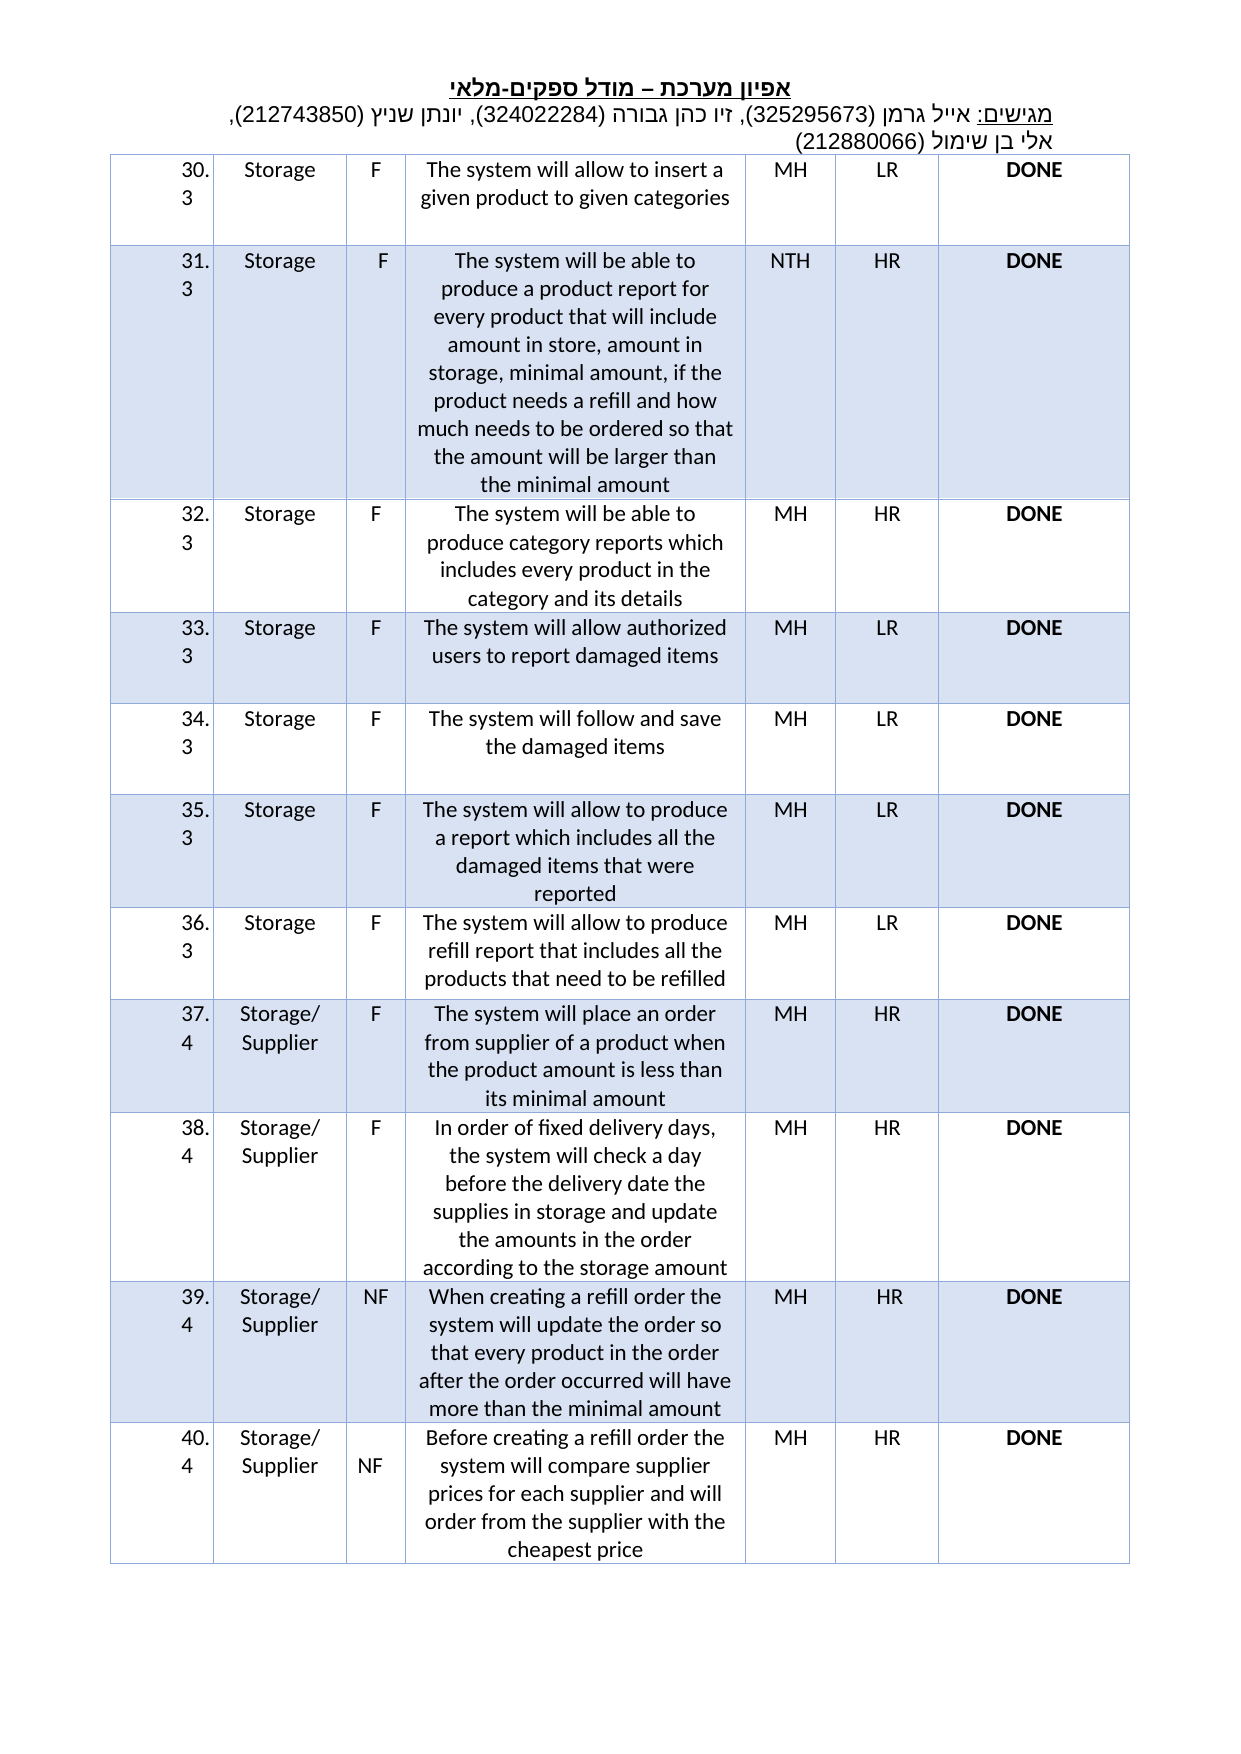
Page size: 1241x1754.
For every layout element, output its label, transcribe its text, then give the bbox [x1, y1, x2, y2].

table_cell NF [347, 1282, 405, 1422]
table_cell 42 [111, 1282, 213, 1422]
table_cell The system will follow and save the damaged items [406, 704, 745, 794]
table_cell 34 [111, 246, 213, 498]
table_cell F [347, 795, 405, 907]
table_cell The system will be able to produce a product report for every product that will include amount in store, amount in storage, minimal amount, if the product needs a refill and how much needs to be ordered so that the amount will be larger than the minimal amount [406, 246, 745, 498]
table_cell MH [746, 704, 835, 794]
table_cell Storage [214, 500, 346, 612]
table_cell HR [836, 1423, 938, 1563]
table_cell Storage [214, 246, 346, 498]
table_cell DONE [939, 1113, 1129, 1281]
table_cell HR [836, 1113, 938, 1281]
table_cell The system will be able to produce category reports which includes every product in the category and its details [406, 500, 745, 612]
table_cell Storage/ Supplier [214, 1113, 346, 1281]
table_cell DONE [939, 704, 1129, 794]
table_cell Storage [214, 795, 346, 907]
table_cell DONE [939, 908, 1129, 998]
table_cell When creating a refill order the system will update the order so that every product in the order after the order occurred will have more than the minimal amount [406, 1282, 745, 1422]
table_cell LR [836, 795, 938, 907]
table_cell LR [836, 155, 938, 245]
table_cell 37 [111, 704, 213, 794]
table_cell MH [746, 908, 835, 998]
table_cell The system will place an order from supplier of a product when the product amount is less than its minimal amount [406, 1000, 745, 1112]
table_cell NF [347, 1423, 405, 1563]
table_cell MH [746, 1423, 835, 1563]
table_cell MH [746, 155, 835, 245]
table_cell F [347, 1000, 405, 1112]
table_cell MH [746, 1113, 835, 1281]
table_cell Storage/ Supplier [214, 1423, 346, 1563]
table_cell MH [746, 1000, 835, 1112]
table_cell DONE [939, 246, 1129, 498]
table_cell F [347, 246, 405, 498]
table_cell Storage/ Supplier [214, 1000, 346, 1112]
table_cell HR [836, 1000, 938, 1112]
table_cell F [347, 500, 405, 612]
table_cell DONE [939, 155, 1129, 245]
table_cell 33 [111, 155, 213, 245]
table_cell Storage [214, 908, 346, 998]
table_cell HR [836, 1282, 938, 1422]
table_cell 40 [111, 1000, 213, 1112]
table_cell Before creating a refill order the system will compare supplier prices for each supplier and will order from the supplier with the cheapest price [406, 1423, 745, 1563]
table_cell DONE [939, 1000, 1129, 1112]
table_cell MH [746, 613, 835, 703]
table_cell MH [746, 500, 835, 612]
table_cell The system will allow to produce refill report that includes all the products that need to be refilled [406, 908, 745, 998]
table_cell 36 [111, 613, 213, 703]
table_cell MH [746, 1282, 835, 1422]
table_cell F [347, 1113, 405, 1281]
table_cell 41 [111, 1113, 213, 1281]
table_cell Storage [214, 613, 346, 703]
table_cell The system will allow to insert a given product to given categories [406, 155, 745, 245]
table_cell F [347, 704, 405, 794]
table_cell Storage [214, 704, 346, 794]
table_cell LR [836, 613, 938, 703]
table_cell The system will allow authorized users to report damaged items [406, 613, 745, 703]
table_cell DONE [939, 1282, 1129, 1422]
table_cell 39 [111, 908, 213, 998]
table_cell HR [836, 500, 938, 612]
table_cell DONE [939, 1423, 1129, 1563]
table_cell Storage/ Supplier [214, 1282, 346, 1422]
table_cell F [347, 155, 405, 245]
table_cell The system will allow to produce a report which includes all the damaged items that were reported [406, 795, 745, 907]
table_cell 43 [111, 1423, 213, 1563]
table_cell DONE [939, 613, 1129, 703]
table_cell DONE [939, 795, 1129, 907]
table_cell DONE [939, 500, 1129, 612]
table_cell HR [836, 246, 938, 498]
table_cell LR [836, 908, 938, 998]
table_cell 35 [111, 500, 213, 612]
table_cell F [347, 908, 405, 998]
table_cell MH [746, 795, 835, 907]
table_cell Storage [214, 155, 346, 245]
table_cell 38 [111, 795, 213, 907]
table_cell NTH [746, 246, 835, 498]
table_cell In order of fixed delivery days, the system will check a day before the delivery date the supplies in storage and update the amounts in the order according to the storage amount [406, 1113, 745, 1281]
table_cell LR [836, 704, 938, 794]
table_cell F [347, 613, 405, 703]
